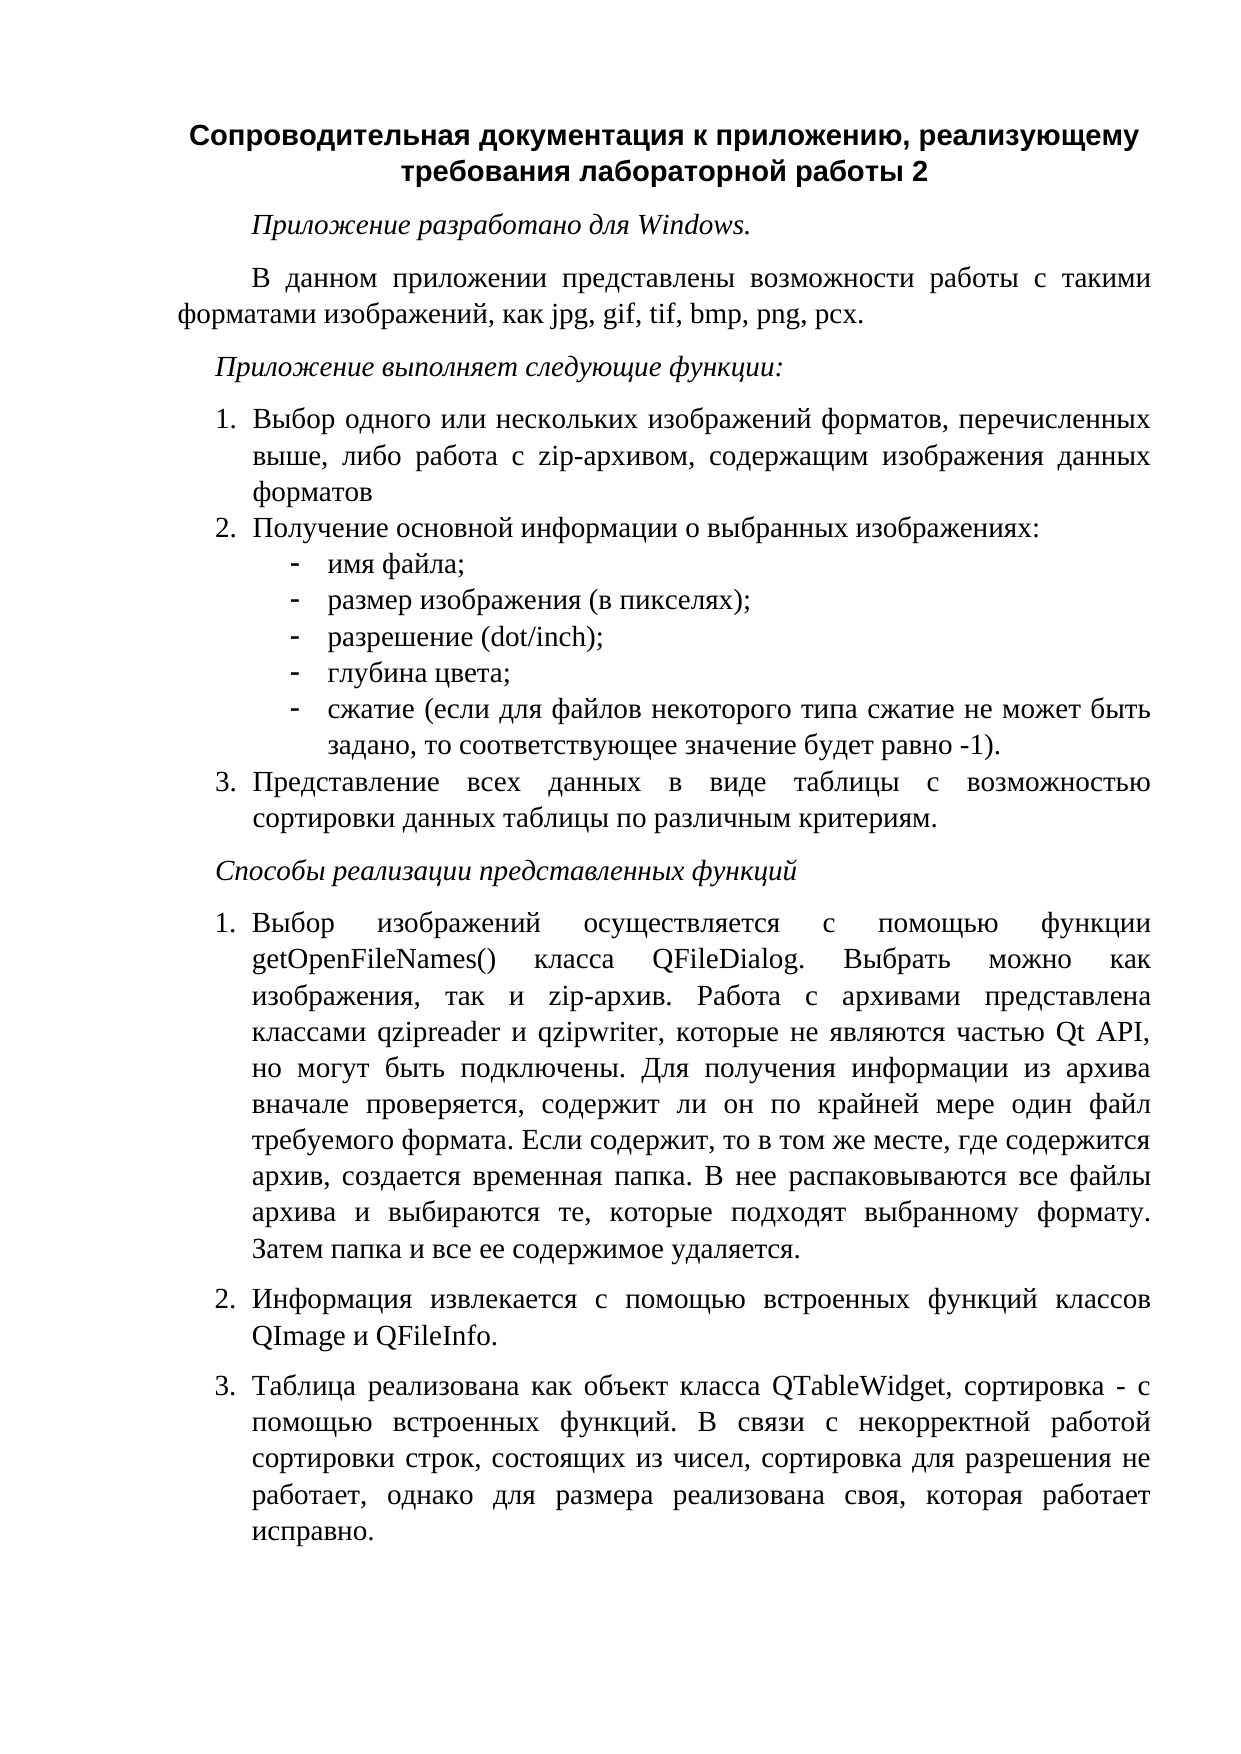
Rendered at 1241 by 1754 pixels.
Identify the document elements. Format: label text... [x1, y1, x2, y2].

list Выбор изображений осуществляется с помощью функции getOpenFileNames() класса QFileDialog. Выбрать можно как изображения, так и zip-архив. Работа с архивами представлена классами qzipreader и qzipwriter, которые не являются частью Qt API, но могут быть подключены. Для получения информации из архива вначале проверяется, содержит ли он по крайней мере один файл требуемого формата. Если содержит, то в том же месте, где содержится архив, создается временная папка. В нее распаковываются все файлы архива и выбираются те, которые подходят выбранному формату. Затем папка и все ее содержимое удаляется. [214, 905, 1152, 1264]
list Информация извлекается с помощью встроенных функций классов QImage и QFileInfo. [214, 1281, 1152, 1351]
list Получение основной информации о выбранных изображениях: [215, 510, 1152, 544]
list глубина цвета; [290, 655, 1152, 689]
text В данном приложении представлены возможности работы с такими форматами изображений, как jpg, gif, tif, bmp, png, pcx. [177, 260, 1152, 329]
list Таблица реализована как объект класса QTableWidget, сортировка - с помощью встроенных функций. В связи с некорректной работой сортировки строк, состоящих из чисел, сортировка для разрешения не работает, однако для размера реализована своя, которая работает исправно. [214, 1368, 1152, 1546]
list разрешение (dot/inch); [290, 619, 1152, 652]
list размер изображения (в пикселях); [290, 582, 1152, 616]
list сжатие (если для файлов некоторого типа сжатие не может быть задано, то соответствующее значение будет равно -1). [290, 691, 1152, 761]
list Выбор одного или нескольких изображений форматов, перечисленных выше, либо работа с zip-архивом, содержащим изображения данных форматов [215, 402, 1152, 507]
list имя файла; [290, 546, 1152, 580]
text Способы реализации представленных функций [177, 853, 1152, 886]
text Сопроводительная документация к приложению, реализующему требования лабораторной работы 2 [177, 118, 1152, 188]
text Приложение разработано для Windows. [177, 207, 1152, 241]
list Представление всех данных в виде таблицы с возможностью сортировки данных таблицы по различным критериям. [215, 764, 1152, 833]
text Приложение выполняет следующие функции: [177, 349, 1152, 382]
